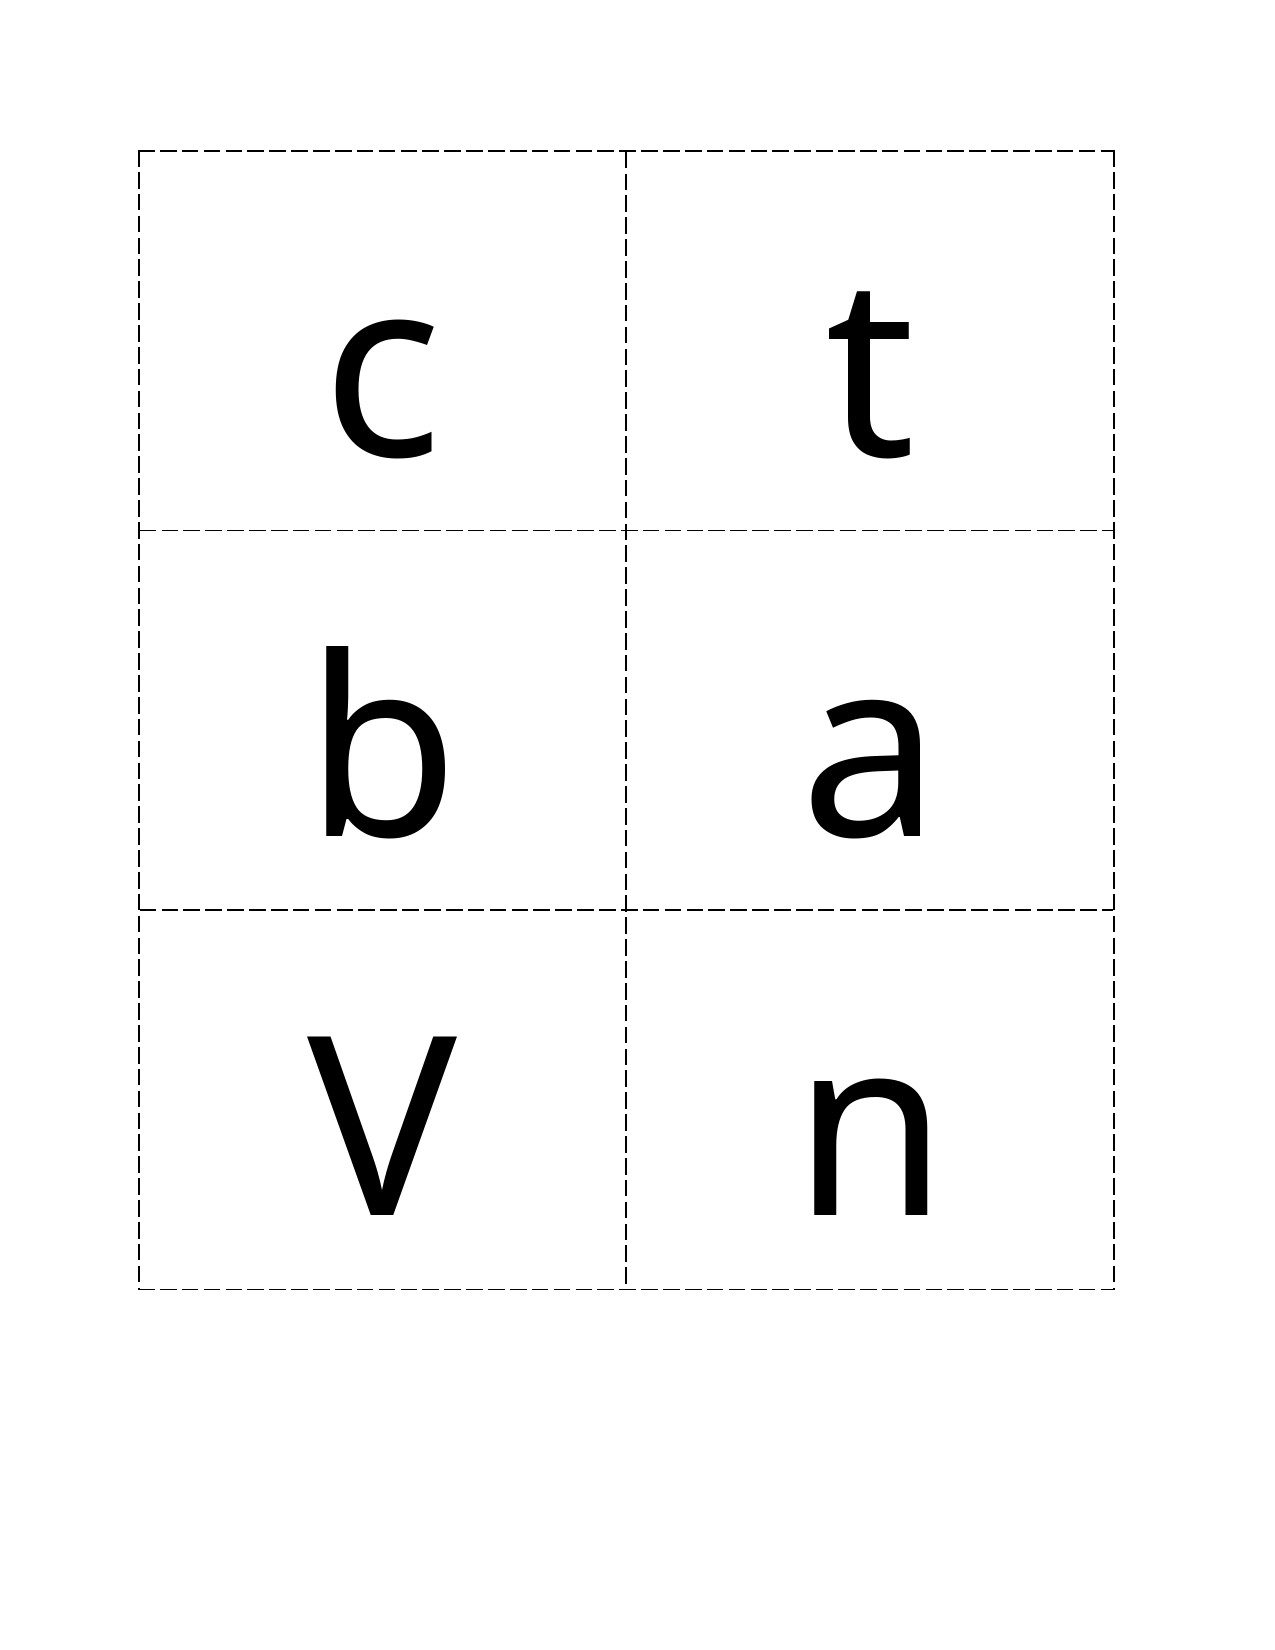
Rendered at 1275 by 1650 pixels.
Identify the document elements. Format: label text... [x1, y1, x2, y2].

table_cell V [139, 909, 626, 1289]
table_cell n [626, 909, 1114, 1289]
table_cell b [139, 530, 626, 909]
table_header t [626, 150, 1114, 529]
table_cell a [626, 530, 1114, 909]
table_header c [139, 150, 626, 529]
